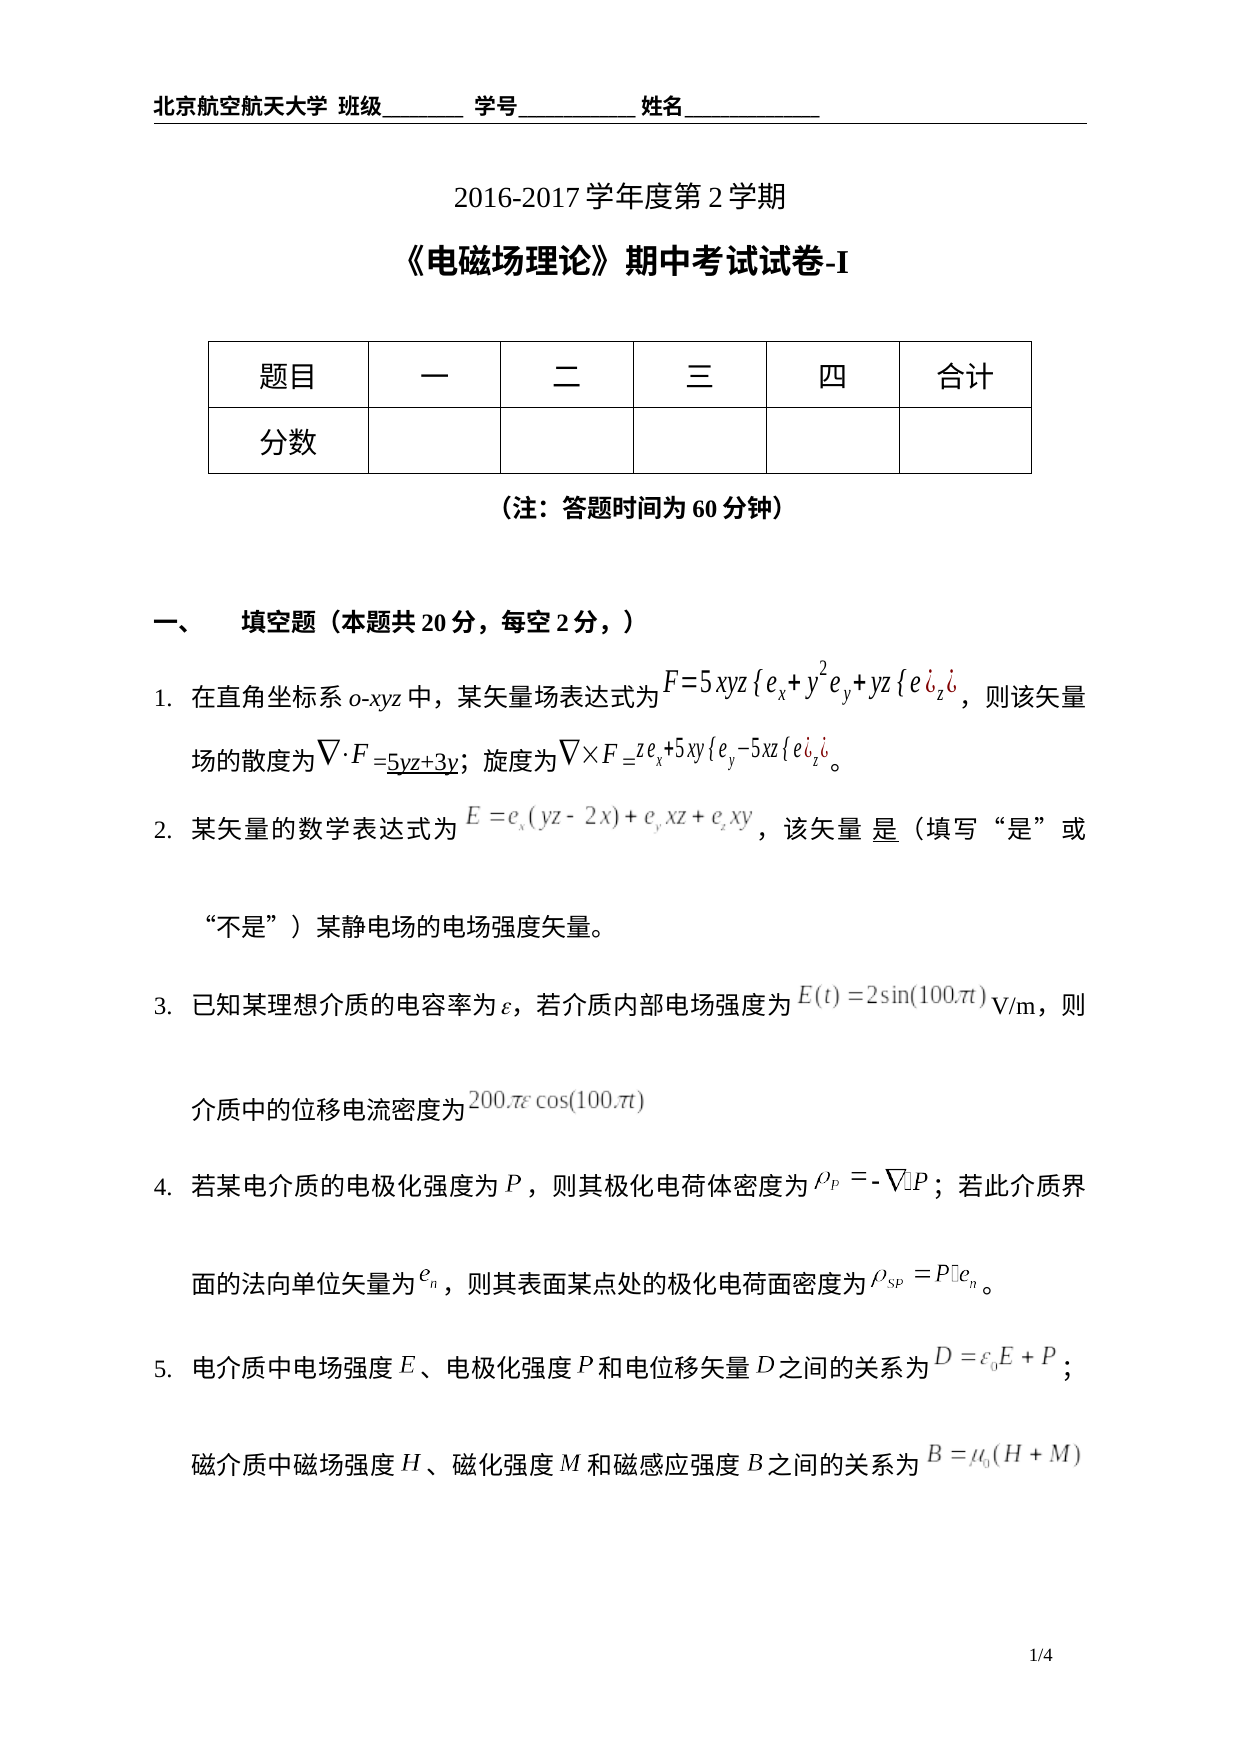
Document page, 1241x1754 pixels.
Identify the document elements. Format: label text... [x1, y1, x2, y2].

table_cell [369, 408, 500, 473]
table_header 题目 [209, 342, 368, 407]
text 2016-2017学年度第2学期 [153, 162, 1087, 227]
list 填空题（本题共20分，每空2分，） [153, 602, 1087, 639]
list 在直角坐标系o-xyz中，某矢量场表达式为，则该矢量场的散度为=5yz+3y；旋度为=。 [153, 657, 1087, 778]
table_cell [767, 408, 899, 473]
table_cell 分数 [209, 408, 368, 473]
table_cell [900, 408, 1031, 473]
table_header 二 [501, 342, 633, 407]
table_header 三 [634, 342, 766, 407]
table_header 一 [369, 342, 500, 407]
list 某矢量的数学表达式为，该矢量 是（填写“是”或“不是”）某静电场的电场强度矢量。 [153, 796, 1087, 958]
list 已知某理想介质的电容率为，若介质内部电场强度为V/m，则介质中的位移电流密度为 [153, 977, 1087, 1139]
table_header 合计 [900, 342, 1031, 407]
text （注：答题时间为60分钟） [197, 474, 1087, 539]
table_cell [634, 408, 766, 473]
text 《电磁场理论》期中考试试卷-I [153, 227, 1087, 292]
table_cell [501, 408, 633, 473]
table_header 四 [767, 342, 899, 407]
list 若某电介质的电极化强度为，则其极化电荷体密度为；若此介质界面的法向单位矢量为，则其表面某点处的极化电荷面密度为。 [153, 1157, 1087, 1320]
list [153, 1338, 1087, 1500]
